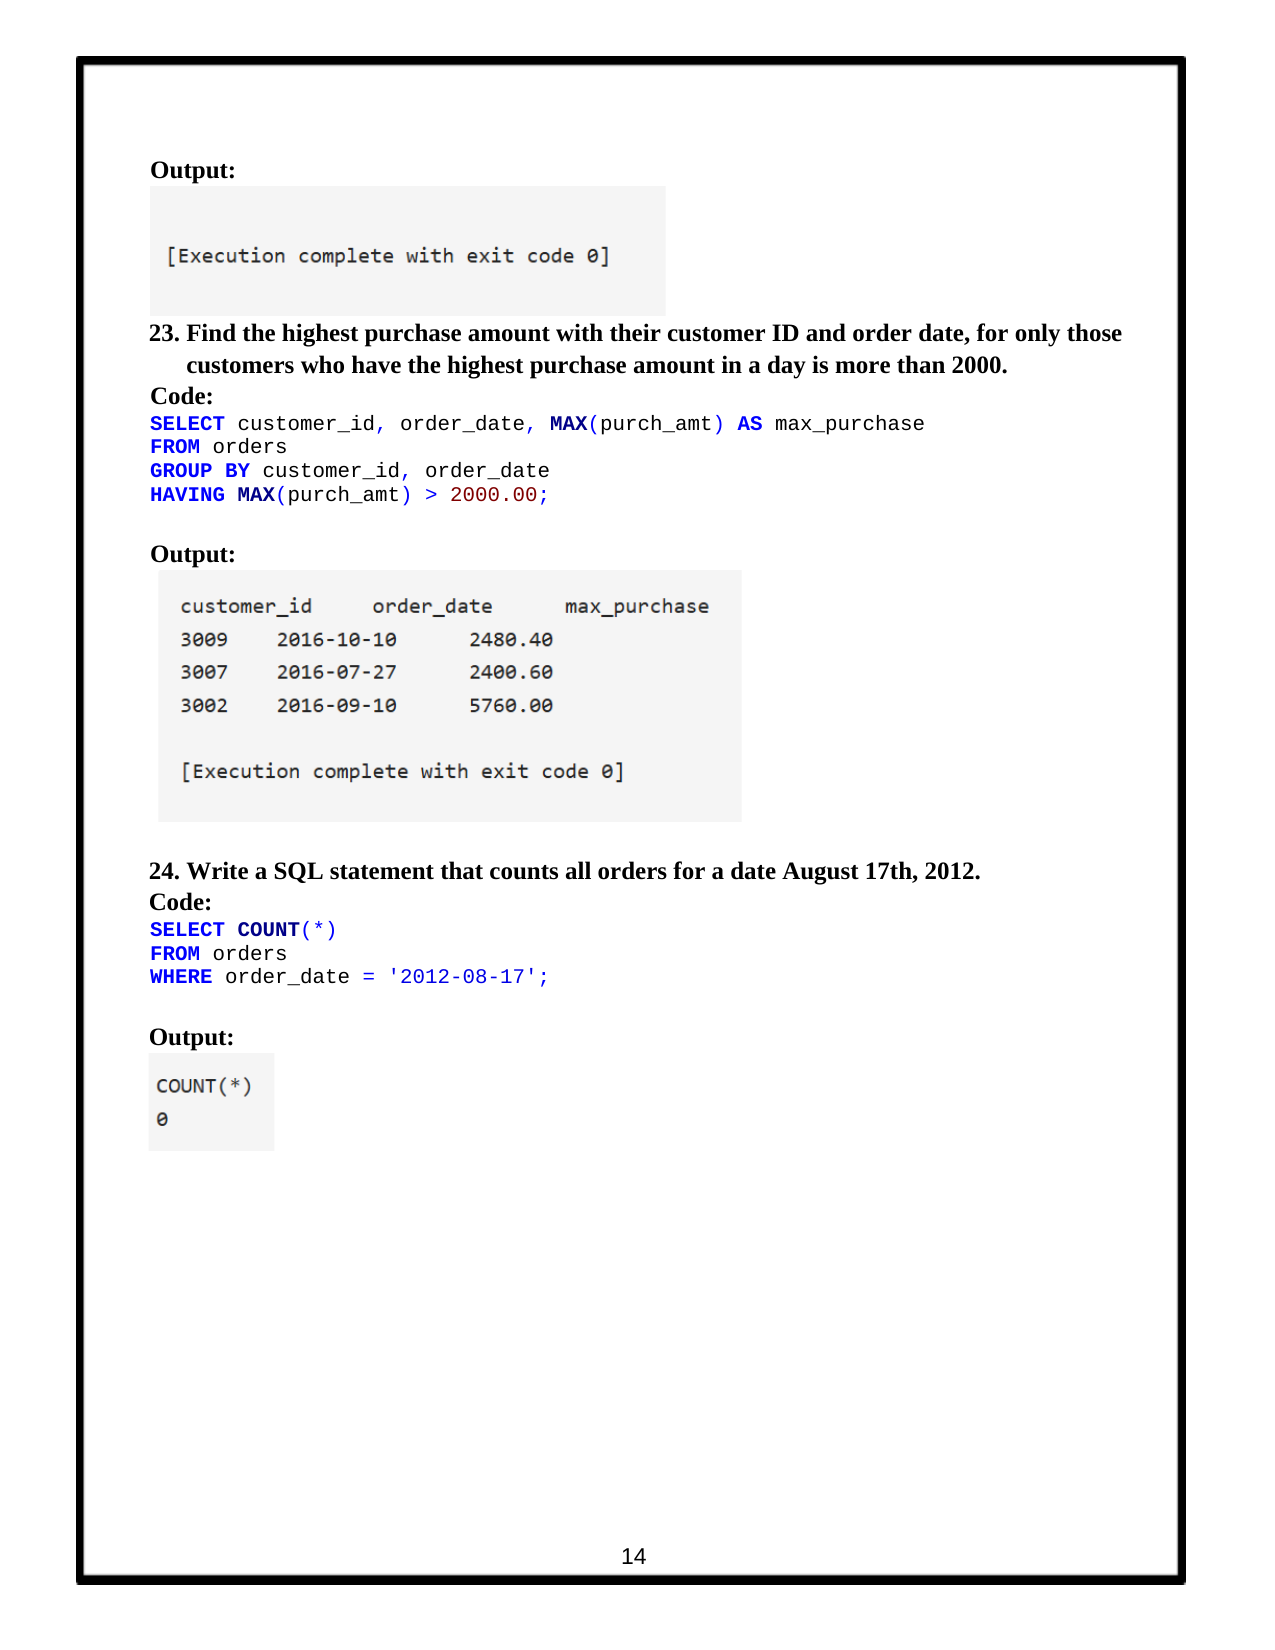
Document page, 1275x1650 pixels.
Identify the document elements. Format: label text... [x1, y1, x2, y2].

text HAVING MAX(purch_amt) > 2000.00; [150, 484, 1125, 507]
text FROM orders [150, 437, 1125, 460]
text SELECT customer_id, order_date, MAX(purch_amt) AS max_purchase [150, 413, 1125, 437]
text Output: [150, 155, 1125, 183]
text Output: [148, 1022, 1125, 1050]
text Code: [150, 381, 1125, 410]
picture [76, 56, 1186, 1585]
list Write a SQL statement that counts all orders for a date August 17th, 2012. [148, 856, 1125, 885]
text SELECT COUNT(*) [150, 919, 1125, 943]
text WHERE order_date = '2012-08-17'; [150, 966, 1125, 990]
text FROM orders [150, 943, 1125, 966]
text GROUP BY customer_id, order_date [150, 460, 1125, 484]
text Code: [148, 887, 1125, 916]
list Find the highest purchase amount with their customer ID and order date, for only those customers who have the highest purchase amount in a day is more than 2000. [148, 318, 1125, 378]
text Output: [150, 539, 1125, 568]
